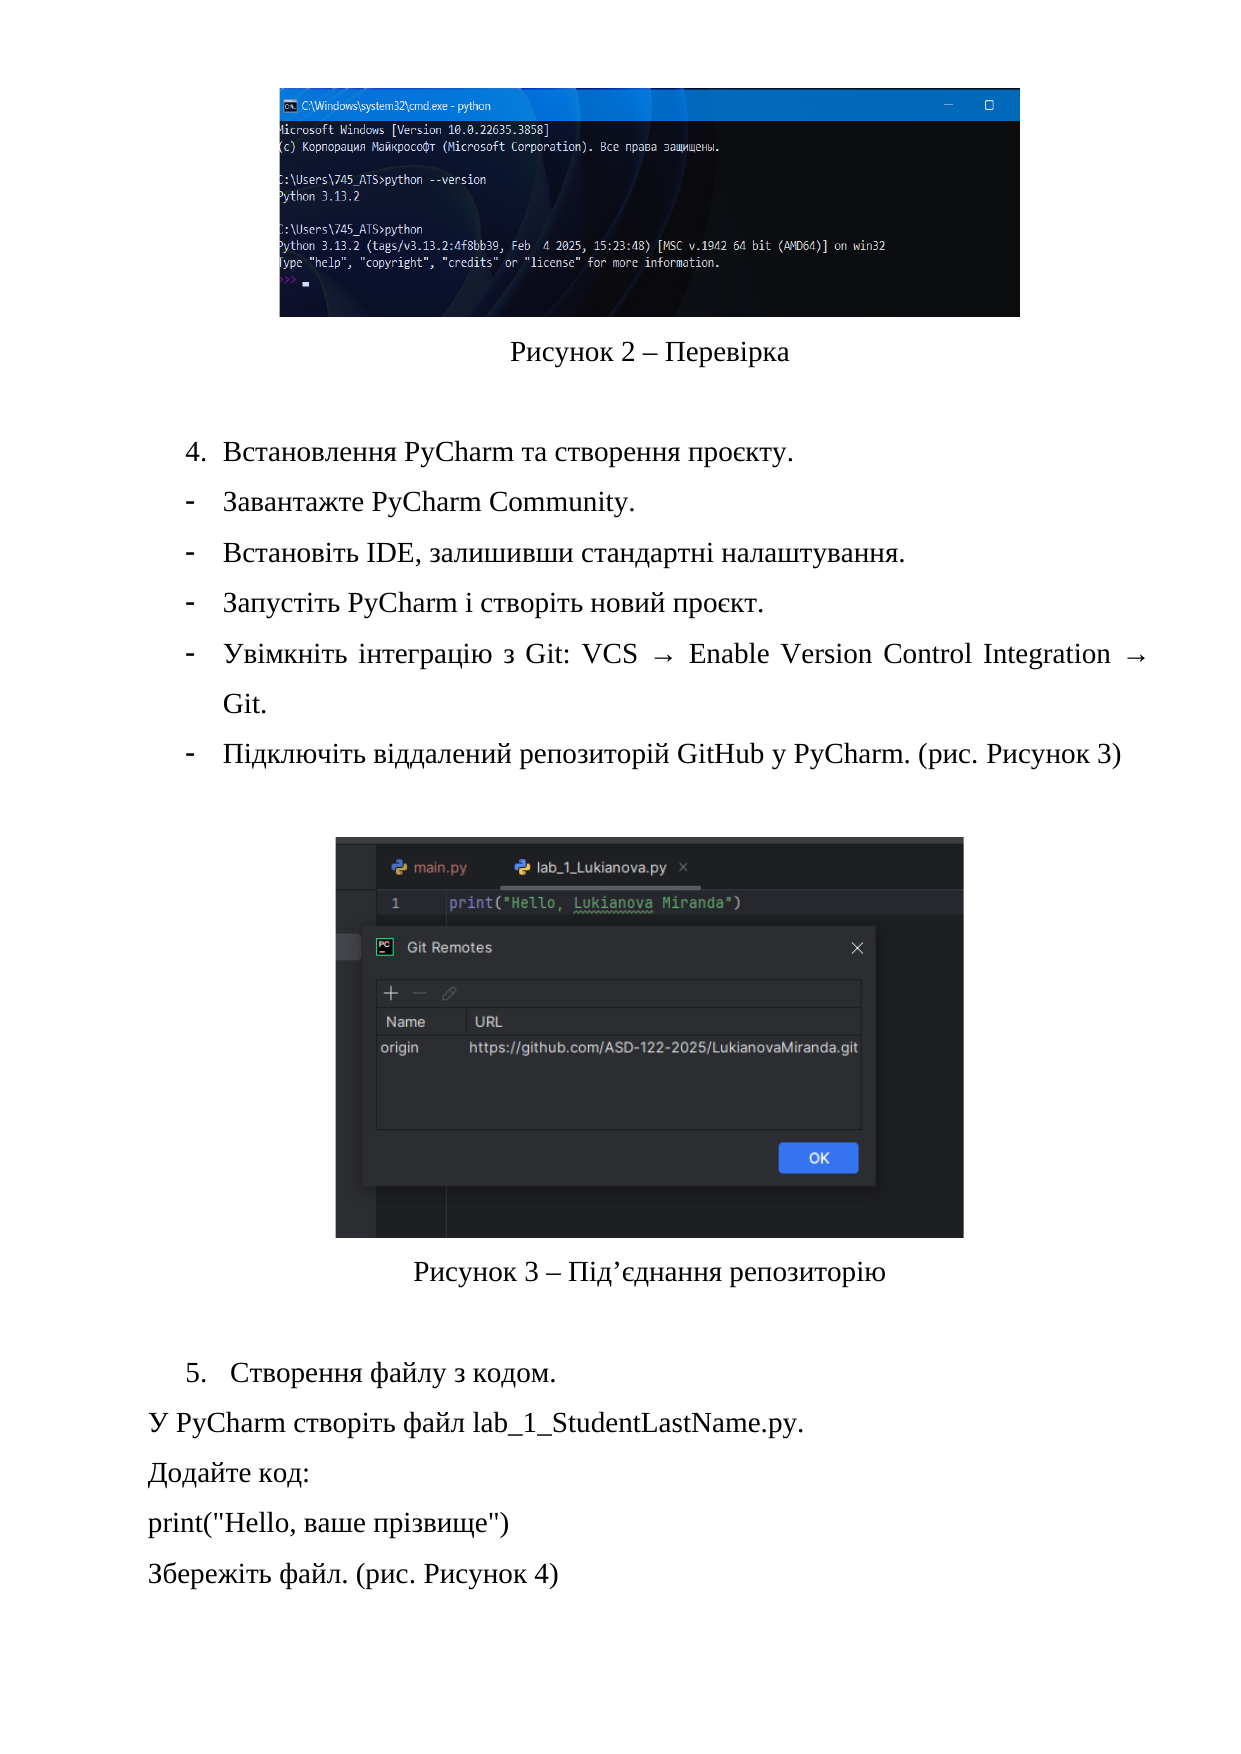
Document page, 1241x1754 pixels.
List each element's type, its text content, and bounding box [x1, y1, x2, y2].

list Запустіть PyCharm і створіть новий проєкт. [185, 585, 1152, 619]
text Рисунок 3 – Під’єднання репозиторію [148, 1254, 1152, 1288]
list Встановлення PyCharm та створення проєкту. [185, 434, 1152, 468]
list Завантажте PyCharm Community. [185, 484, 1152, 518]
text Додайте код: [148, 1455, 1152, 1489]
text Рисунок 2 – Перевірка [148, 334, 1152, 367]
list Встановіть IDE, залишивши стандартні налаштування. [185, 535, 1152, 569]
picture [279, 88, 1020, 317]
text Збережіть файл. (рис. Рисунок 4) [148, 1556, 1152, 1589]
picture [335, 837, 964, 1238]
list Увімкніть інтеграцію з Git: VCS → Enable Version Control Integration → Git. [185, 636, 1152, 720]
text У PyCharm створіть файл lab_1_StudentLastName.py. [148, 1405, 1152, 1438]
text print("Hello, ваше прізвище") [148, 1506, 1152, 1539]
list Підключіть віддалений репозиторій GitHub у PyCharm. (рис. Рисунок 3) [185, 737, 1152, 770]
list Створення файлу з кодом. [185, 1355, 1152, 1388]
